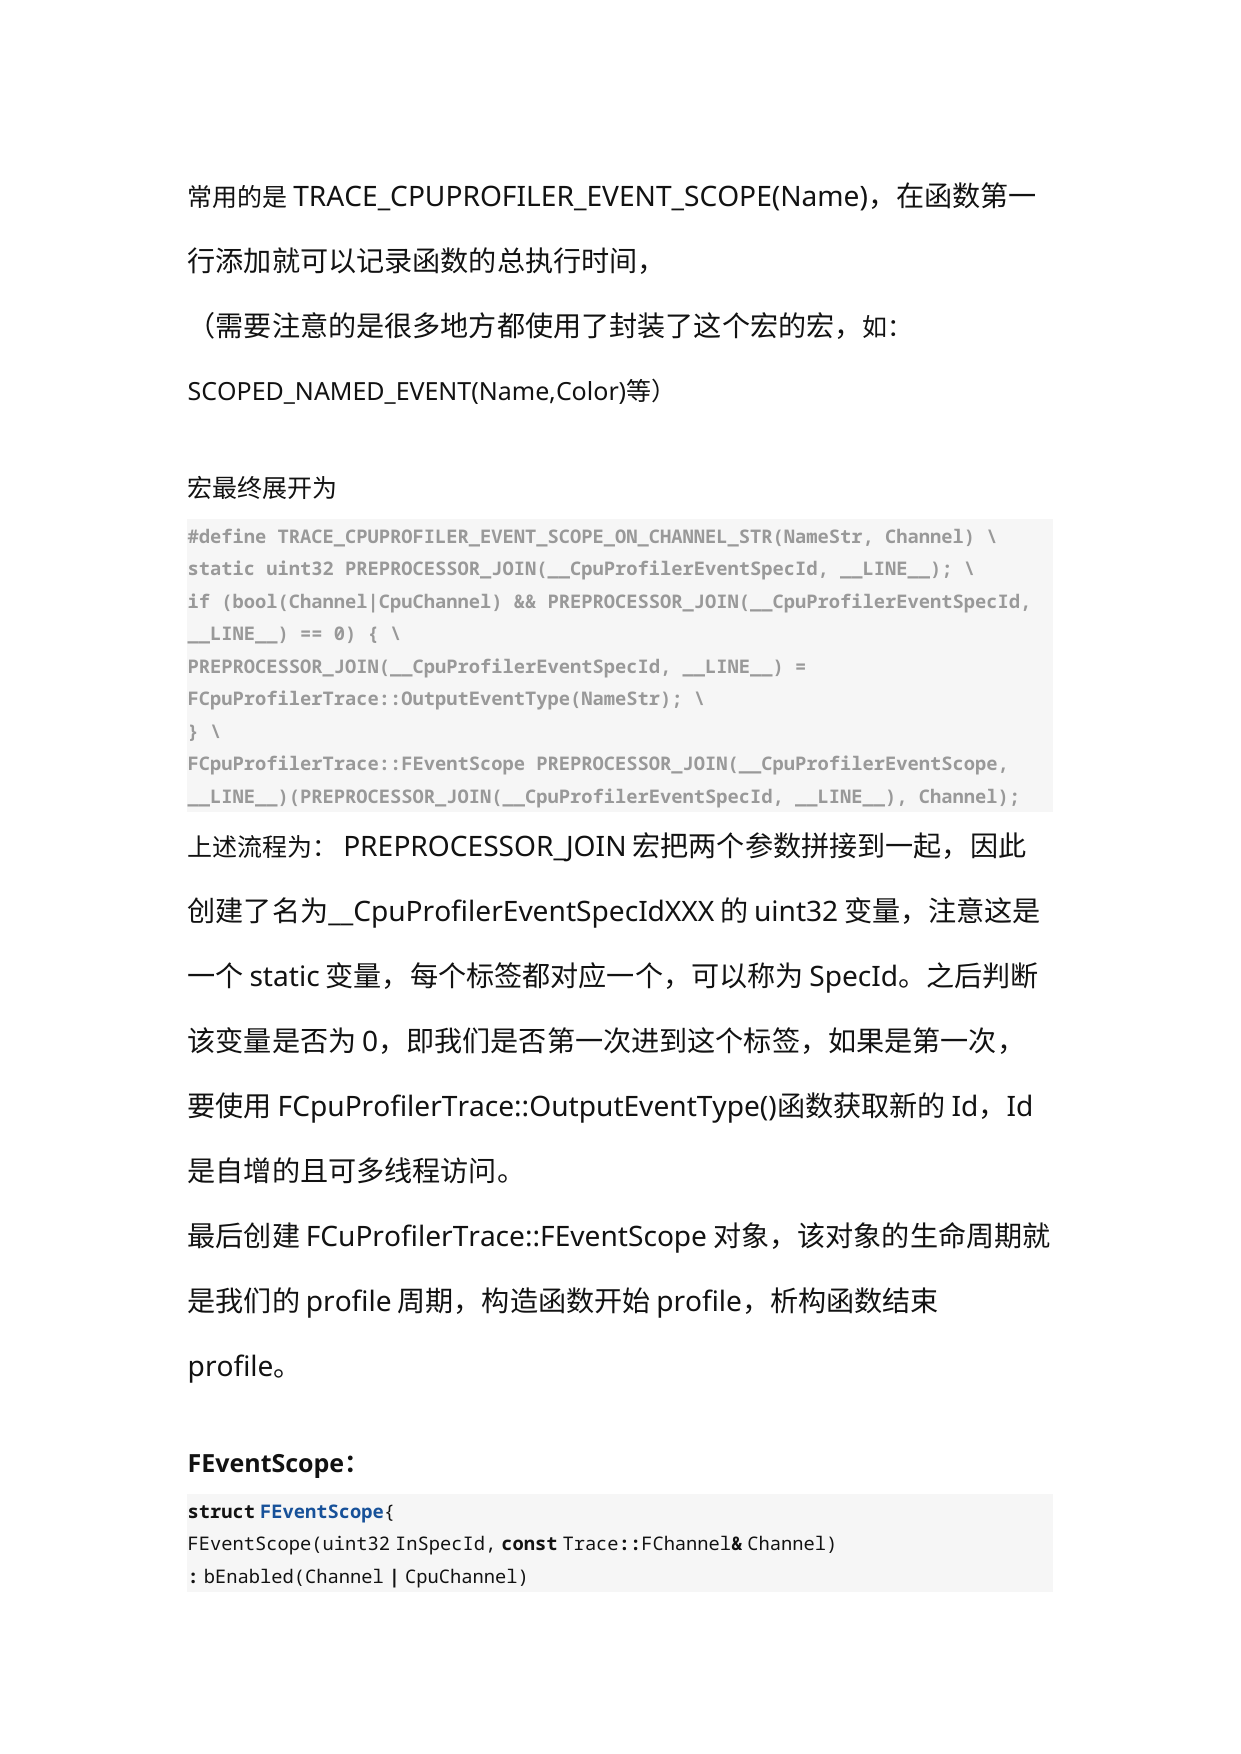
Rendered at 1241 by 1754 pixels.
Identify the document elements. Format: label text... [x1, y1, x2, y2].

text 最后创建FCuProfilerTrace::FEventScope对象，该对象的生命周期就是我们的profile周期，构造函数开始profile，析构函数结束profile。 [187, 1202, 1053, 1397]
text } \ [187, 714, 1053, 747]
text （需要注意的是很多地方都使用了封装了这个宏的宏，如：SCOPED_NAMED_EVENT(Name,Color)等） [187, 292, 1053, 422]
text FEventScope： [187, 1429, 1053, 1494]
text static uint32 PREPROCESSOR_JOIN(__CpuProfilerEventSpecId, __LINE__); \ [187, 552, 1053, 584]
text 上述流程为： PREPROCESSOR_JOIN宏把两个参数拼接到一起，因此创建了名为__CpuProfilerEventSpecIdXXX的uint32变量，注意这是一个static变量，每个标签都对应一个，可以称为SpecId。之后判断该变量是否为0，即我们是否第一次进到这个标签，如果是第一次，要使用FCpuProfilerTrace::OutputEventType()函数获取新的Id，Id是自增的且可多线程访问。 [187, 812, 1053, 1202]
text 常用的是 TRACE_CPUPROFILER_EVENT_SCOPE(Name)，在函数第一行添加就可以记录函数的总执行时间， [187, 162, 1053, 292]
text FCpuProfilerTrace::FEventScope PREPROCESSOR_JOIN(__CpuProfilerEventScope, __LINE__)(PREPROCESSOR_JOIN(__CpuProfilerEventSpecId, __LINE__), Channel); [187, 747, 1053, 812]
text : bEnabled(Channel | CpuChannel) [187, 1559, 1053, 1592]
text #define TRACE_CPUPROFILER_EVENT_SCOPE_ON_CHANNEL_STR(NameStr, Channel) \ [187, 519, 1053, 552]
text 宏最终展开为 [187, 454, 1053, 519]
text if (bool(Channel|CpuChannel) && PREPROCESSOR_JOIN(__CpuProfilerEventSpecId, __LINE__) == 0) { \ [187, 584, 1053, 649]
text FEventScope(uint32 InSpecId, const Trace::FChannel& Channel) [187, 1527, 1053, 1559]
text PREPROCESSOR_JOIN(__CpuProfilerEventSpecId, __LINE__) = FCpuProfilerTrace::OutputEventType(NameStr); \ [187, 649, 1053, 714]
text struct FEventScope{ [187, 1494, 1053, 1527]
